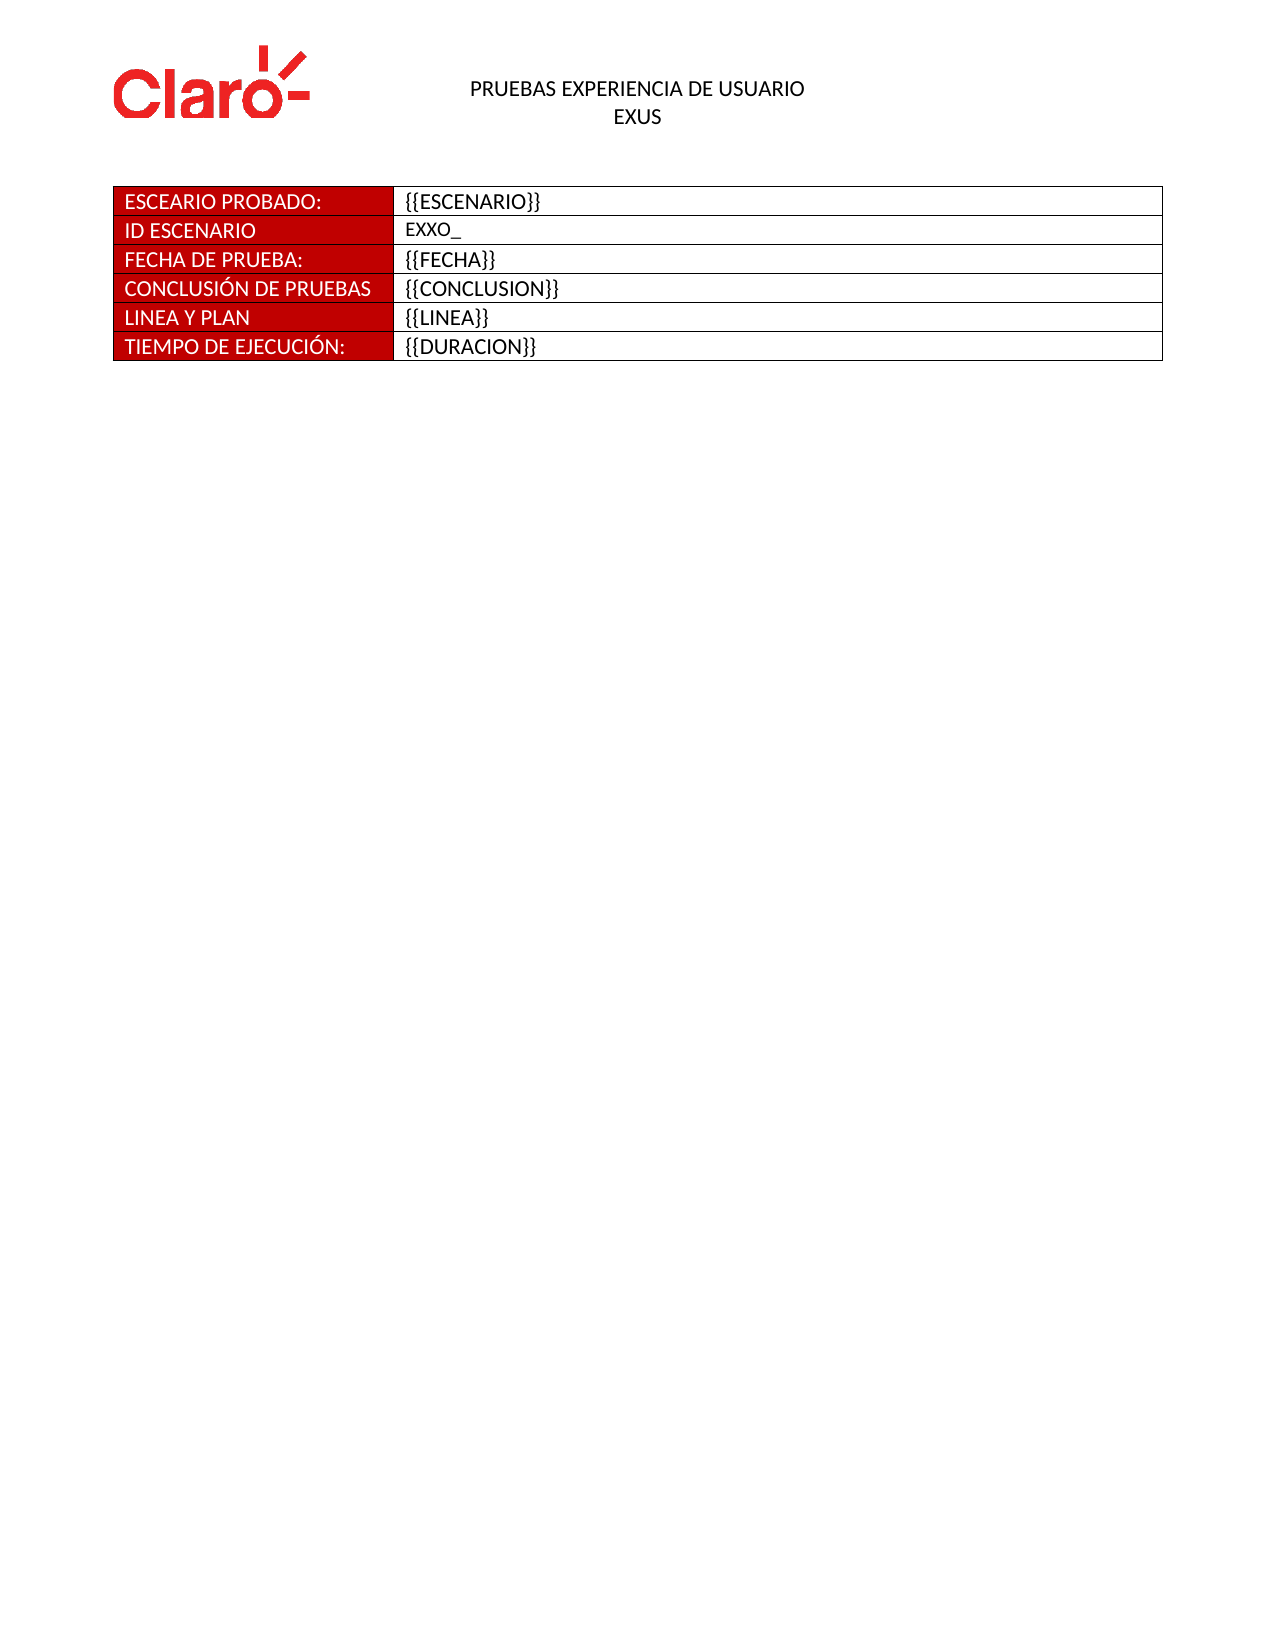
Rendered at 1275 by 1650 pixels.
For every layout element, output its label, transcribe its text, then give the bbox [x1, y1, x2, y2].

table_cell {{DURACION}} [394, 332, 1162, 360]
table_header ESCEARIO PROBADO: [114, 187, 393, 215]
table_cell LINEA Y PLAN [114, 303, 393, 331]
table_cell {{FECHA}} [394, 245, 1162, 273]
table_cell FECHA DE PRUEBA: [114, 245, 393, 273]
table_cell EXXO_ [394, 216, 1162, 244]
table_header {{ESCENARIO}} [394, 187, 1162, 215]
table_cell {{LINEA}} [394, 303, 1162, 331]
table_cell CONCLUSIÓN DE PRUEBAS [114, 274, 393, 302]
table_cell ID ESCENARIO [114, 216, 393, 244]
table_cell {{CONCLUSION}} [394, 274, 1162, 302]
table_cell TIEMPO DE EJECUCIÓN: [114, 332, 393, 360]
picture [112, 45, 309, 118]
